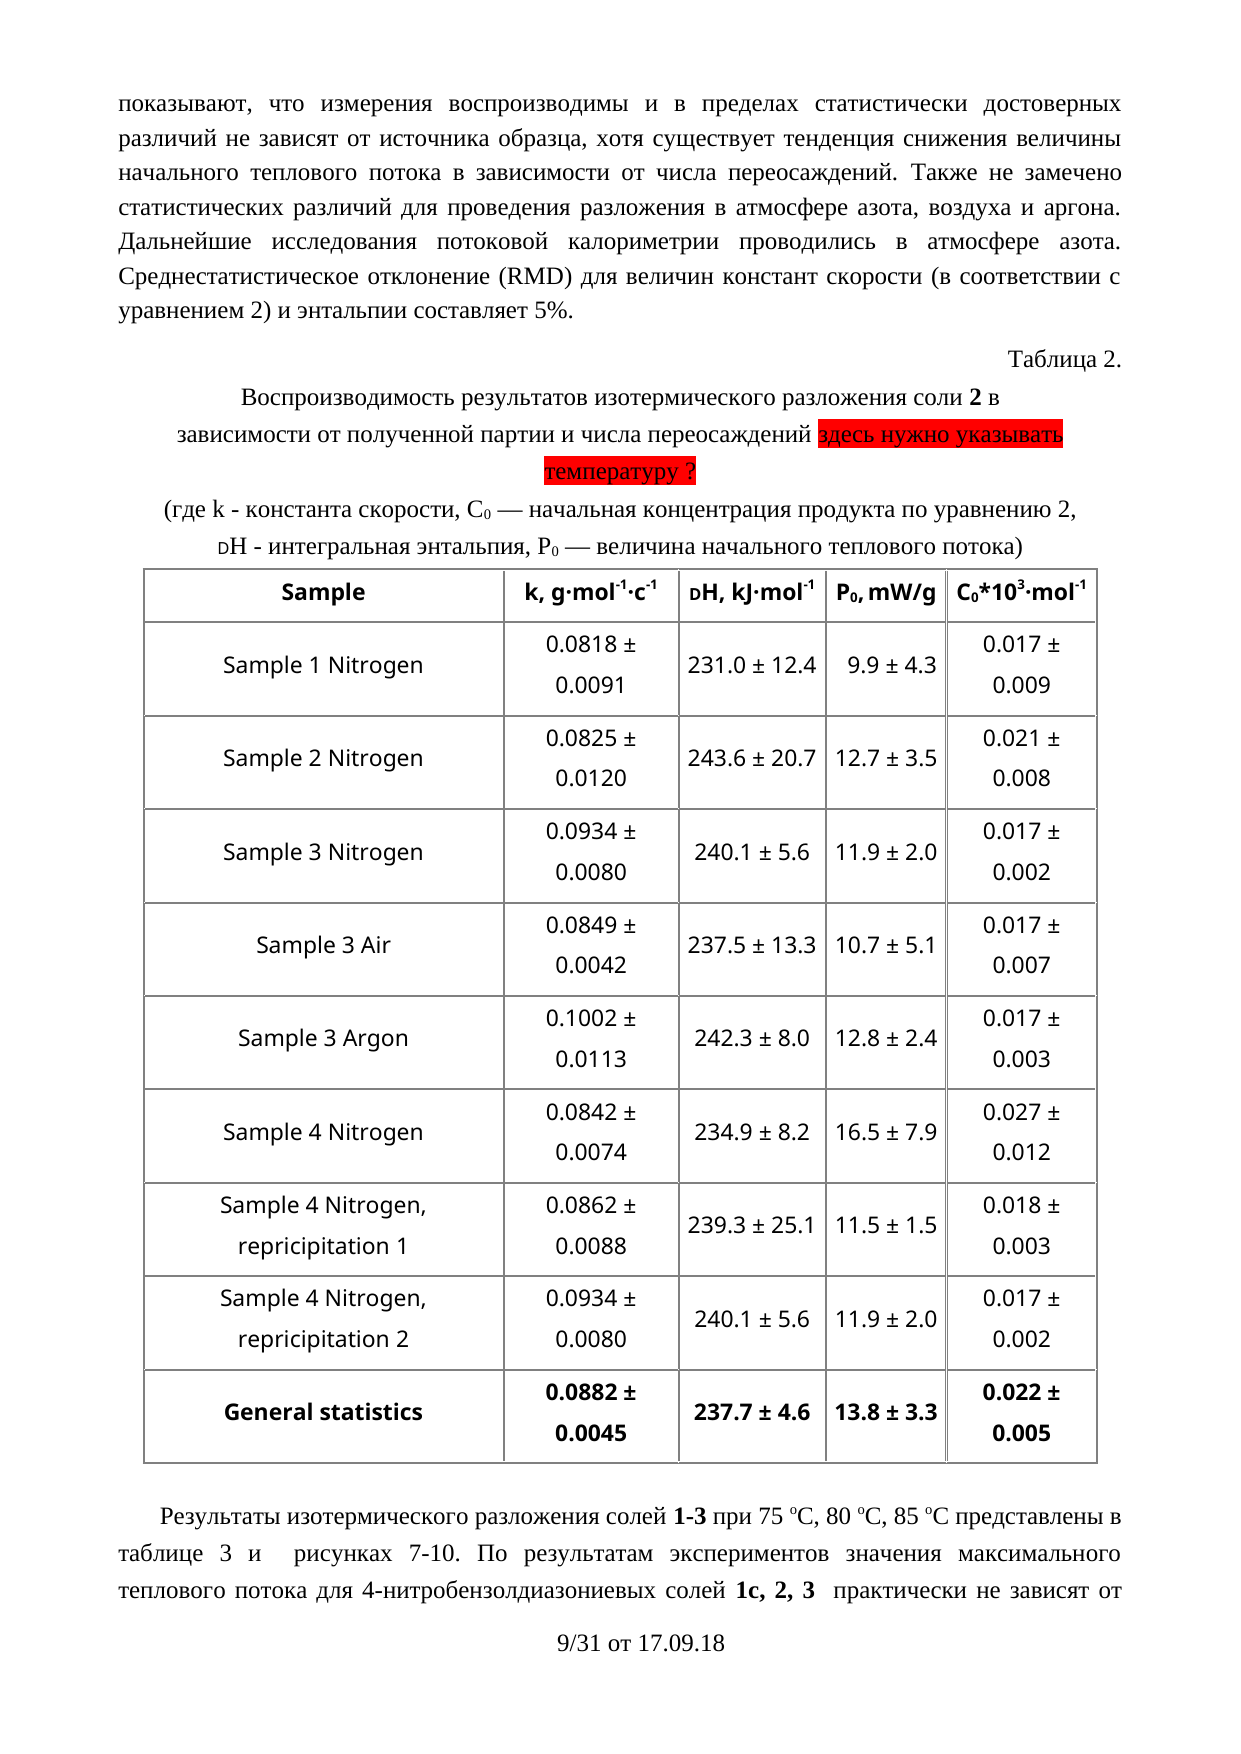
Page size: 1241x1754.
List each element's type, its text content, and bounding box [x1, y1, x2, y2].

table_cell 0.018 ± 0.003 [948, 1182, 1096, 1275]
table_cell Sample 4 Nitrogen, repricipitation 2 [145, 1277, 503, 1368]
table_cell 12.7 ± 3.5 [827, 717, 945, 808]
table_cell 0.0818 ± 0.0091 [505, 623, 678, 714]
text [118, 1501, 1122, 1604]
table_cell 240.1 ± 5.6 [680, 1277, 825, 1368]
table_cell 0.0862 ± 0.0088 [505, 1184, 678, 1275]
table_cell 243.6 ± 20.7 [680, 717, 825, 808]
table_cell 11.5 ± 1.5 [827, 1184, 945, 1275]
table_cell 0.017 ± 0.002 [948, 1275, 1096, 1368]
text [118, 88, 1122, 324]
table_cell 237.7 ± 4.6 [679, 1371, 826, 1462]
table_cell 11.9 ± 2.0 [827, 810, 945, 901]
table_cell Sample 3 Air [145, 904, 503, 995]
table_cell 11.9 ± 2.0 [827, 1277, 945, 1368]
table_cell 13.8 ± 3.3 [826, 1371, 946, 1462]
table_cell 0.0825 ± 0.0120 [505, 717, 678, 808]
table_cell 0.027 ± 0.012 [948, 1088, 1096, 1182]
text DH - интегральная энтальпия, P0 — величина начального теплового потока) [118, 531, 1122, 560]
table_cell 0.0842 ± 0.0074 [505, 1090, 678, 1182]
table_cell 237.5 ± 13.3 [680, 904, 825, 995]
table_cell Sample 1 Nitrogen [145, 623, 503, 714]
table_cell 239.3 ± 25.1 [680, 1184, 825, 1275]
table_header P0, mW/g [827, 570, 945, 621]
table_cell 0.017 ± 0.002 [948, 808, 1096, 901]
table_cell 0.0882 ± 0.0045 [504, 1371, 678, 1462]
table_cell 234.9 ± 8.2 [680, 1090, 825, 1182]
table_cell 240.1 ± 5.6 [680, 810, 825, 901]
table_header DH, kJ·mol-1 [680, 570, 825, 621]
text зависимости от полученной партии и числа переосаждений здесь нужно указывать температуру ? [118, 419, 1122, 485]
table_cell Sample 4 Nitrogen [145, 1090, 503, 1182]
table_cell 0.0849 ± 0.0042 [505, 904, 678, 995]
table_cell 0.0934 ± 0.0080 [505, 1277, 678, 1368]
table_cell Sample 3 Argon [145, 997, 503, 1088]
table_cell 0.017 ± 0.009 [948, 621, 1096, 714]
table_cell Sample 2 Nitrogen [145, 717, 503, 808]
table_cell 0.1002 ± 0.0113 [505, 997, 678, 1088]
table_cell 0.017 ± 0.003 [948, 995, 1096, 1088]
table_cell 231.0 ± 12.4 [680, 623, 825, 714]
table_cell 0.017 ± 0.007 [948, 901, 1096, 995]
table_cell 12.8 ± 2.4 [827, 997, 945, 1088]
table_cell 242.3 ± 8.0 [680, 997, 825, 1088]
table_cell General statistics [145, 1371, 504, 1462]
table_cell Sample 4 Nitrogen, repricipitation 1 [145, 1184, 503, 1275]
text Таблица 2. [118, 344, 1122, 373]
table_cell 0.022 ± 0.005 [946, 1369, 1096, 1462]
table_cell 0.021 ± 0.008 [948, 715, 1096, 808]
table_header C0*103·mol-1 [948, 570, 1096, 621]
table_cell 16.5 ± 7.9 [827, 1090, 945, 1182]
table_header k, g·mol-1·с-1 [505, 570, 678, 621]
table_cell Sample 3 Nitrogen [145, 810, 503, 901]
table_cell 10.7 ± 5.1 [827, 904, 945, 995]
text Воспроизводимость результатов изотермического разложения соли 2 в [118, 382, 1122, 411]
table_header Sample [145, 570, 503, 621]
table_cell 0.0934 ± 0.0080 [505, 810, 678, 901]
table_cell 9.9 ± 4.3 [827, 623, 945, 714]
text (где k - константа скорости, С0 — начальная концентрация продукта по уравнению 2, [118, 494, 1122, 522]
